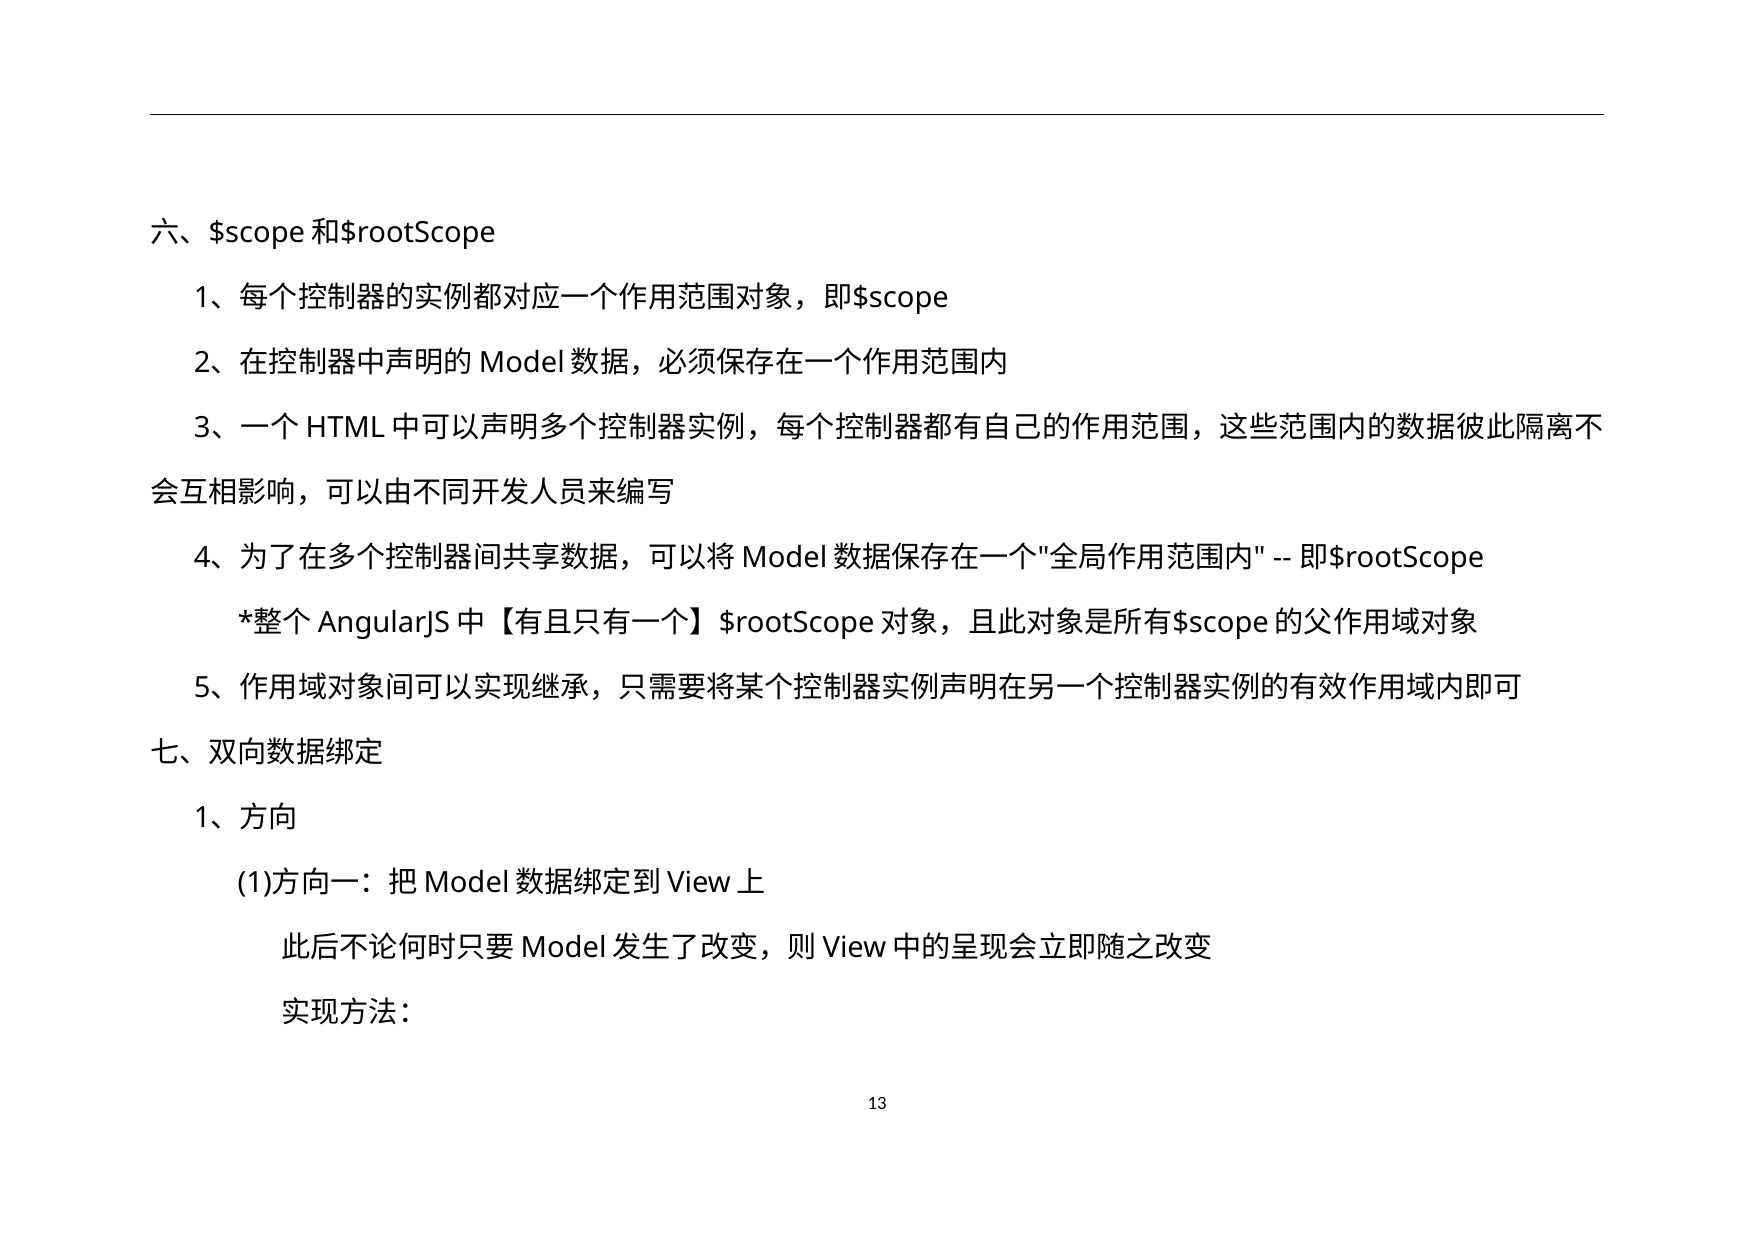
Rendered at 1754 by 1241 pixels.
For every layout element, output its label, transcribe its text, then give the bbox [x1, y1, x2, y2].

text 七、双向数据绑定 [150, 718, 1604, 783]
text 六、$scope和$rootScope [150, 198, 1604, 263]
text 2、在控制器中声明的Model数据，必须保存在一个作用范围内 [150, 328, 1604, 393]
text *整个AngularJS中【有且只有一个】$rootScope对象，且此对象是所有$scope的父作用域对象 [150, 588, 1604, 653]
text (1)方向一：把Model数据绑定到View上 [150, 848, 1604, 913]
text 3、一个HTML中可以声明多个控制器实例，每个控制器都有自己的作用范围，这些范围内的数据彼此隔离不会互相影响，可以由不同开发人员来编写 [150, 393, 1604, 523]
text 4、为了在多个控制器间共享数据，可以将Model数据保存在一个"全局作用范围内" -- 即$rootScope [150, 523, 1604, 588]
text 5、作用域对象间可以实现继承，只需要将某个控制器实例声明在另一个控制器实例的有效作用域内即可 [150, 653, 1604, 718]
text 1、每个控制器的实例都对应一个作用范围对象，即$scope [150, 263, 1604, 328]
text 实现方法： [150, 978, 1604, 1043]
text 此后不论何时只要Model发生了改变，则View中的呈现会立即随之改变 [150, 913, 1604, 978]
text 1、方向 [150, 783, 1604, 848]
